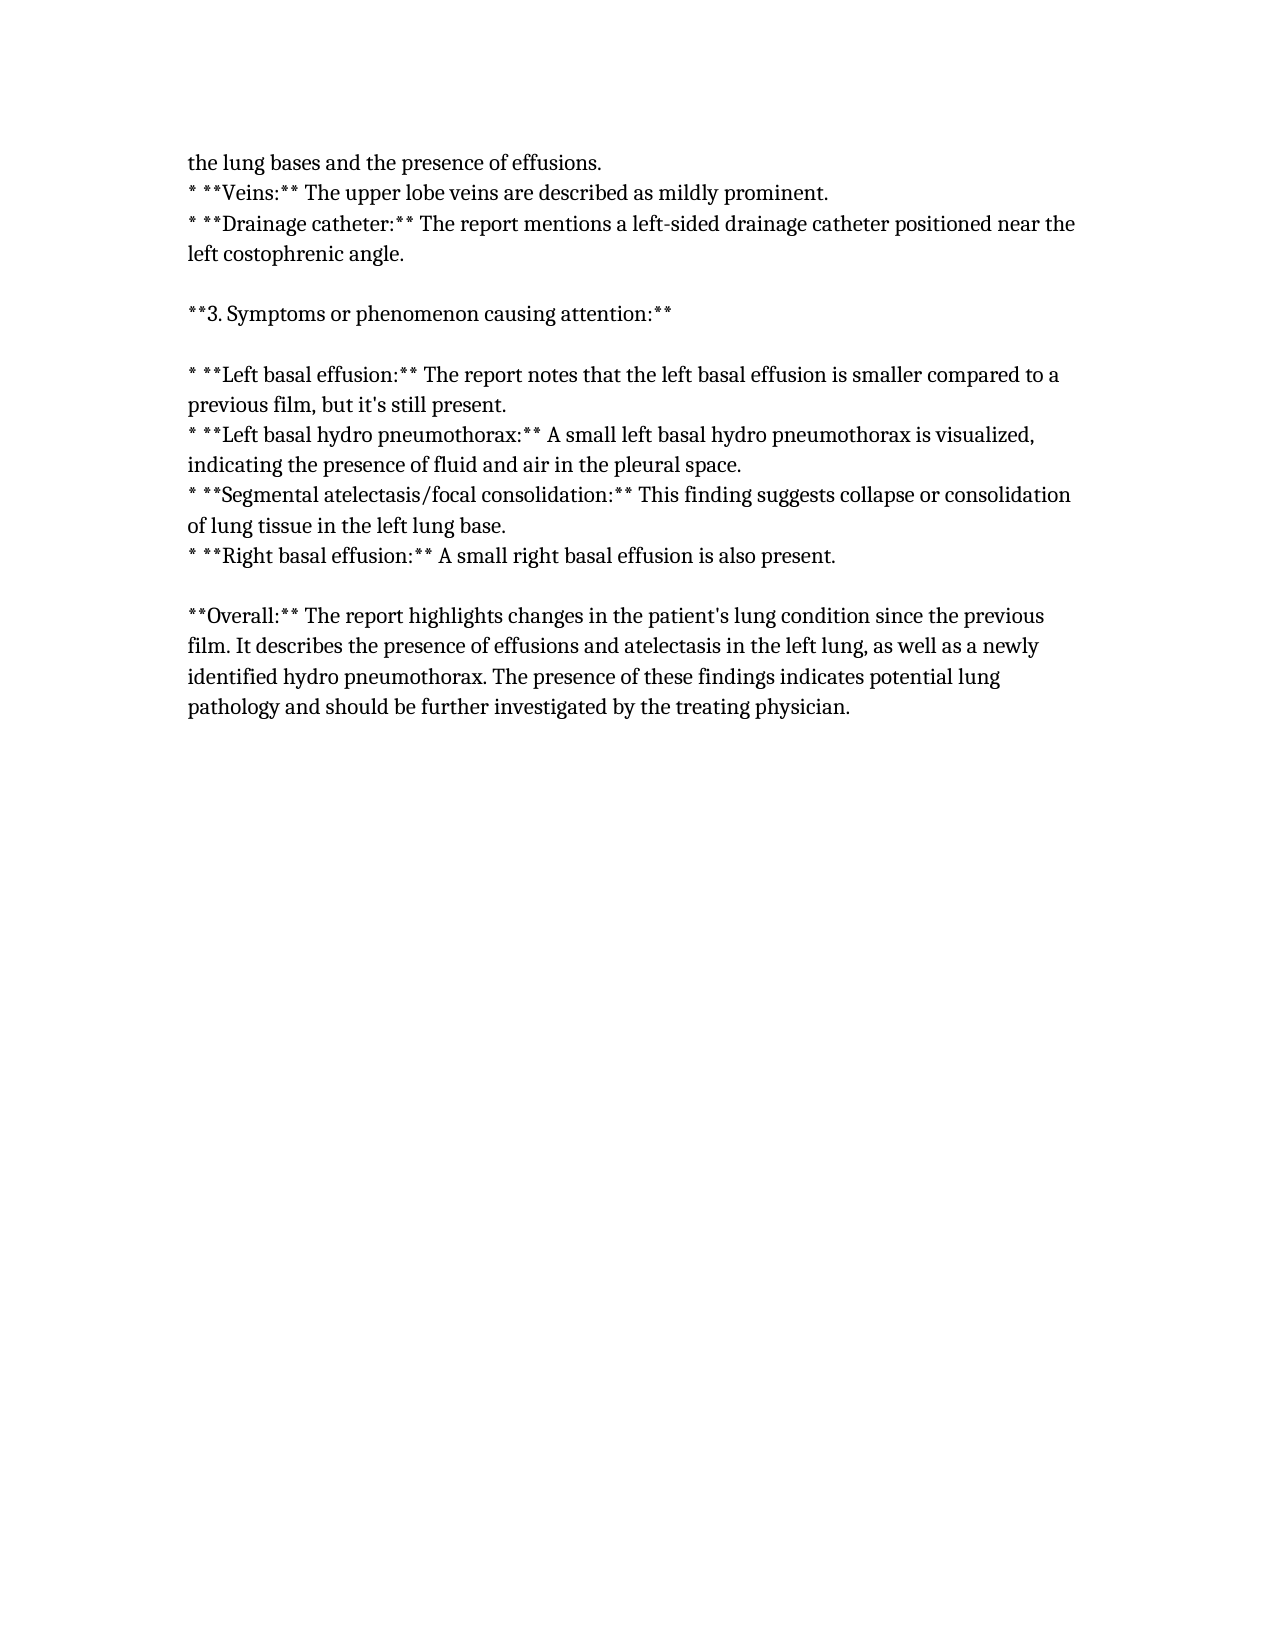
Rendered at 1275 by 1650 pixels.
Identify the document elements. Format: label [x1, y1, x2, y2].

text [187, 150, 1087, 720]
